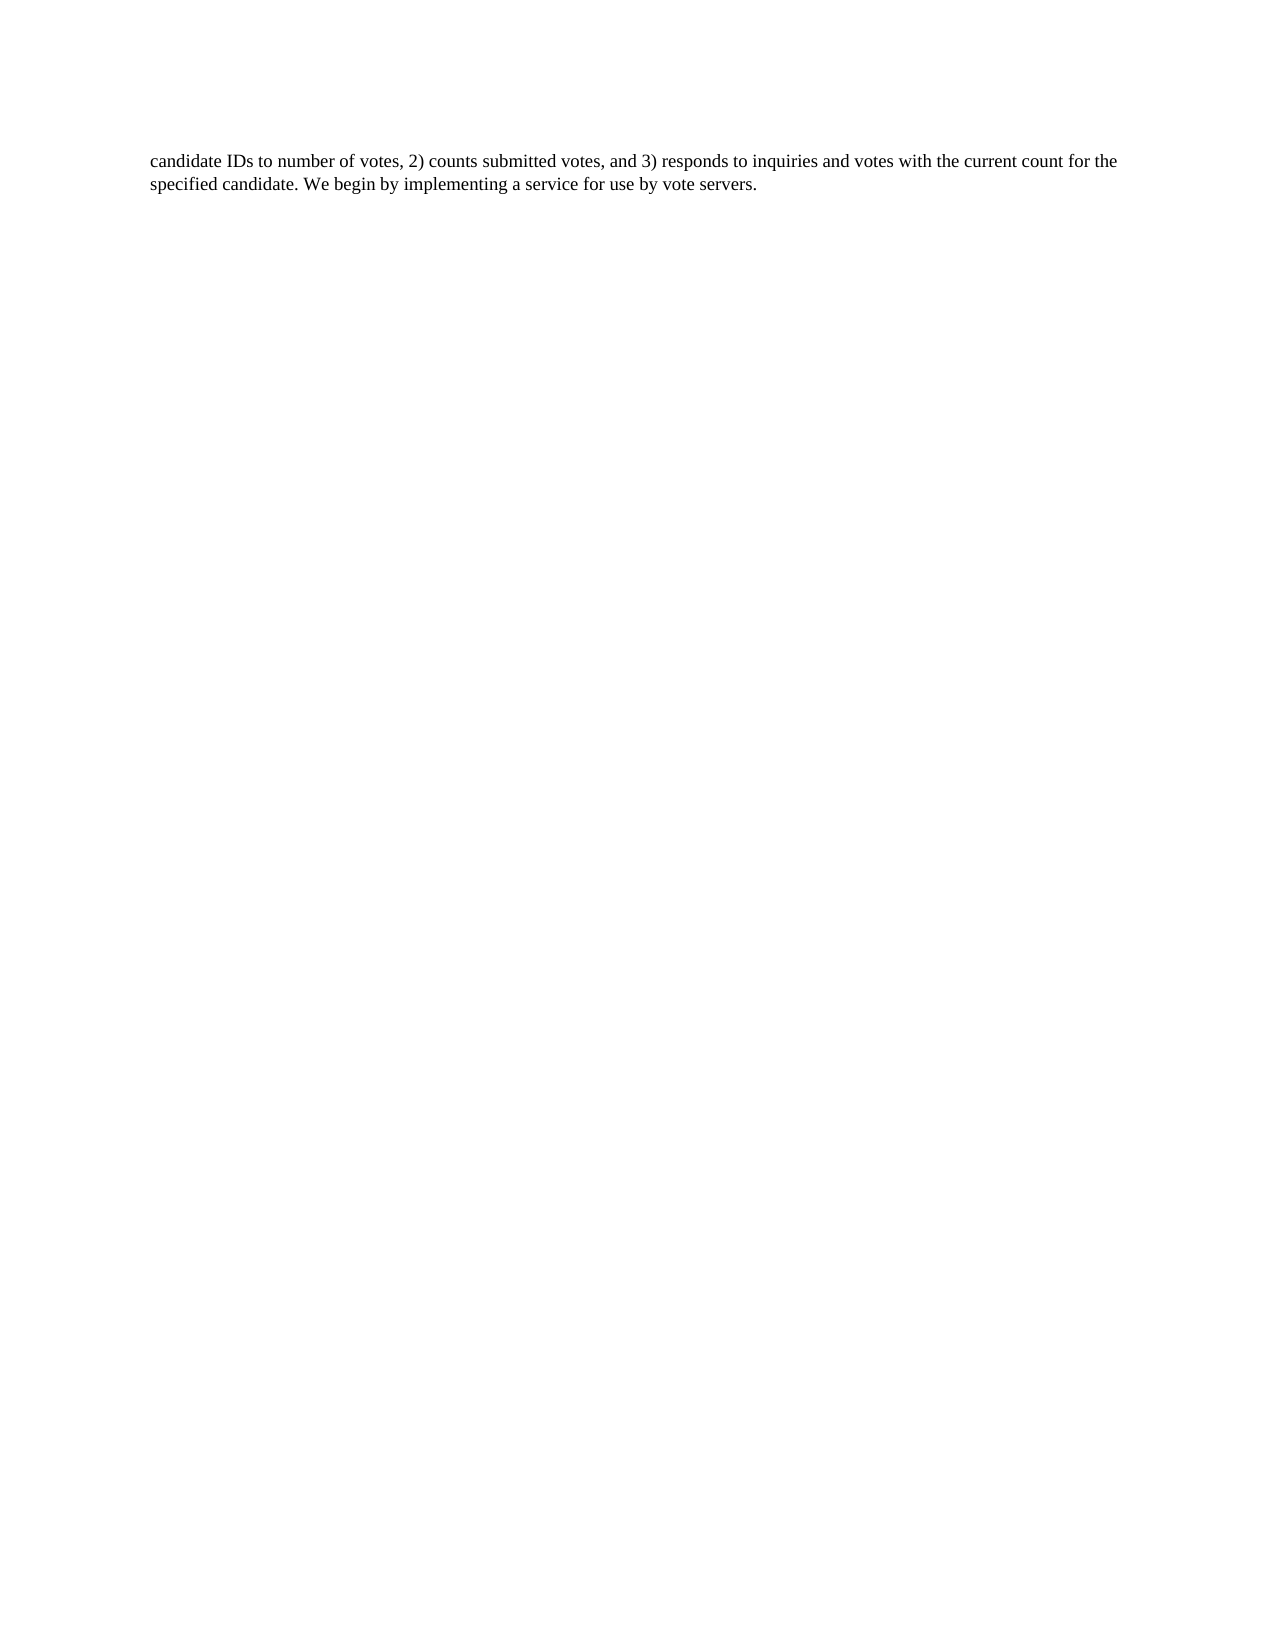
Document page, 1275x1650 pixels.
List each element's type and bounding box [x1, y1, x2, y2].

text [150, 150, 1125, 195]
